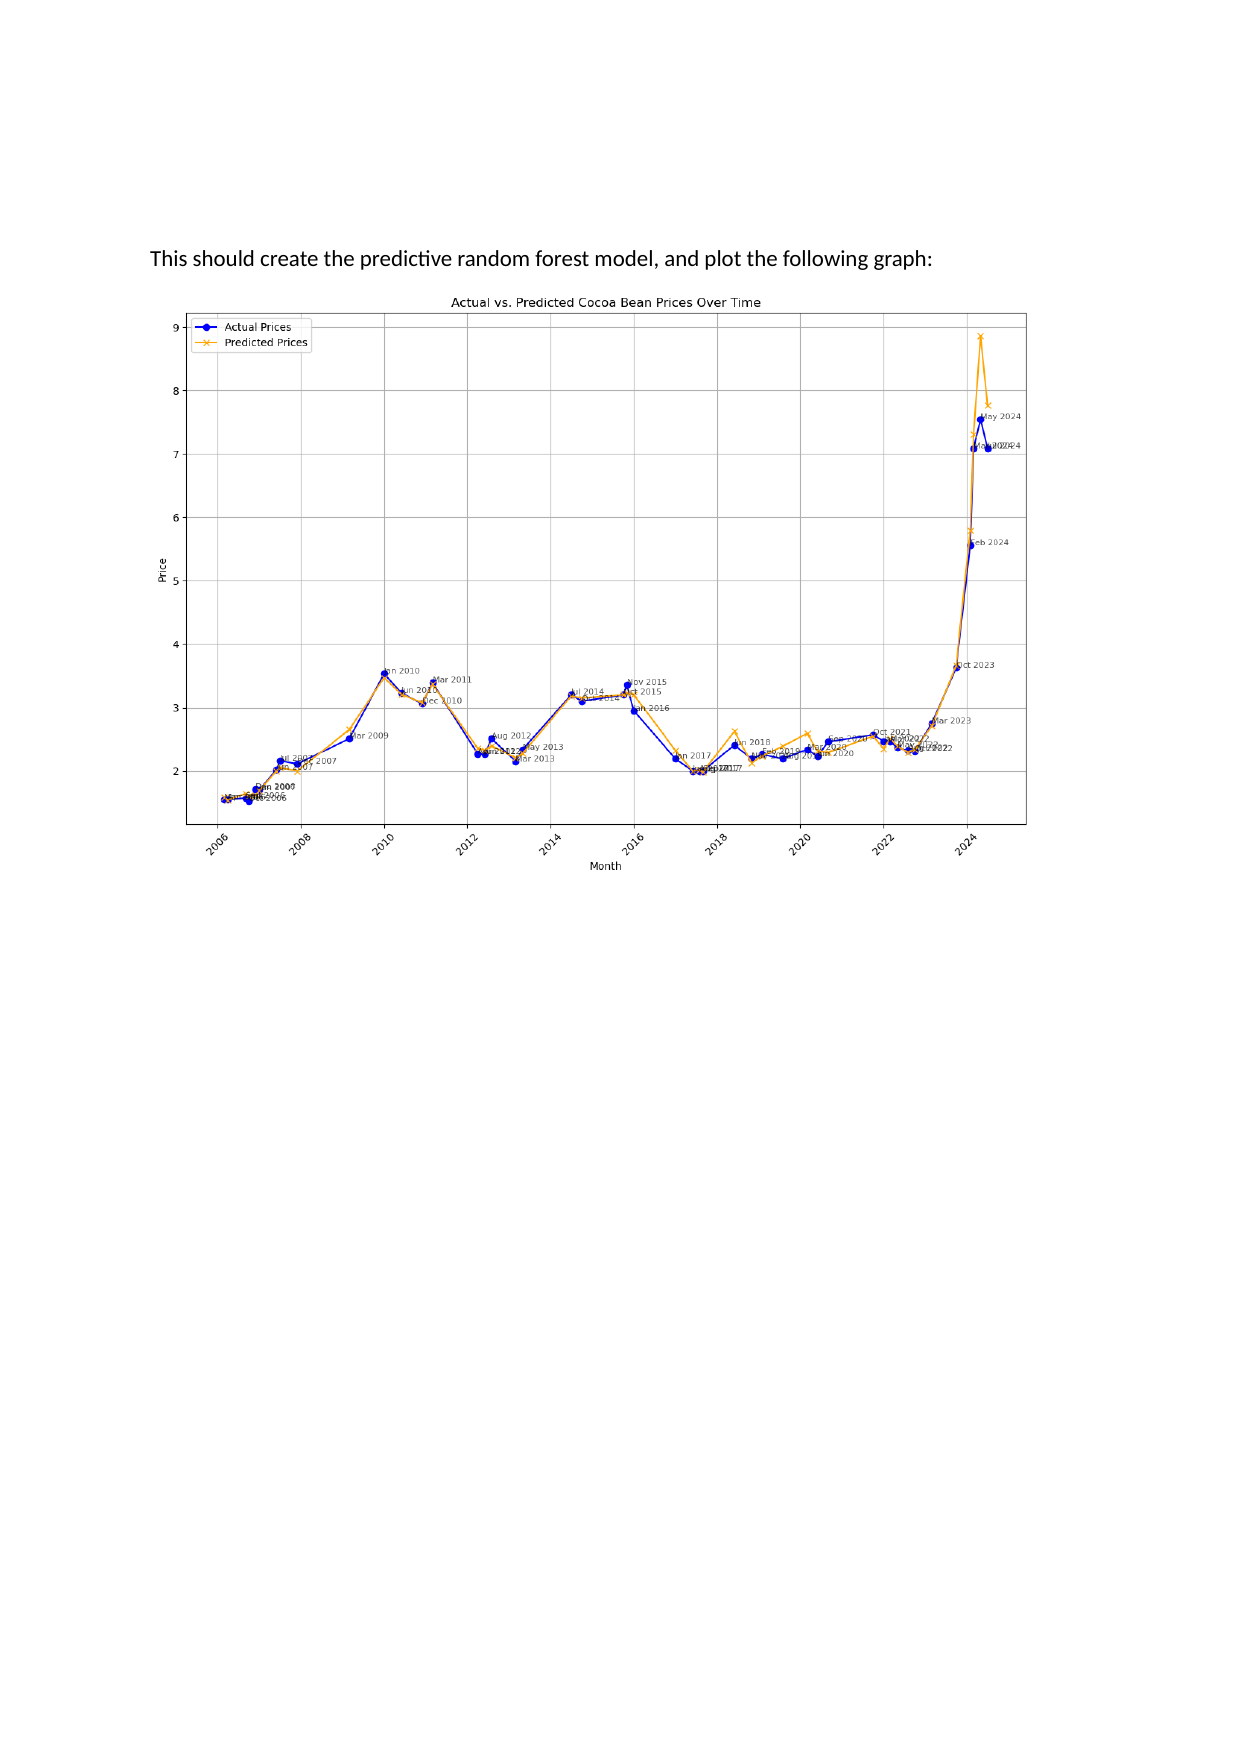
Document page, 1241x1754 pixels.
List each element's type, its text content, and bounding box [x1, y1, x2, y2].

picture [150, 290, 1032, 879]
text This should create the predictive random forest model, and plot the following graph: [150, 244, 1090, 272]
